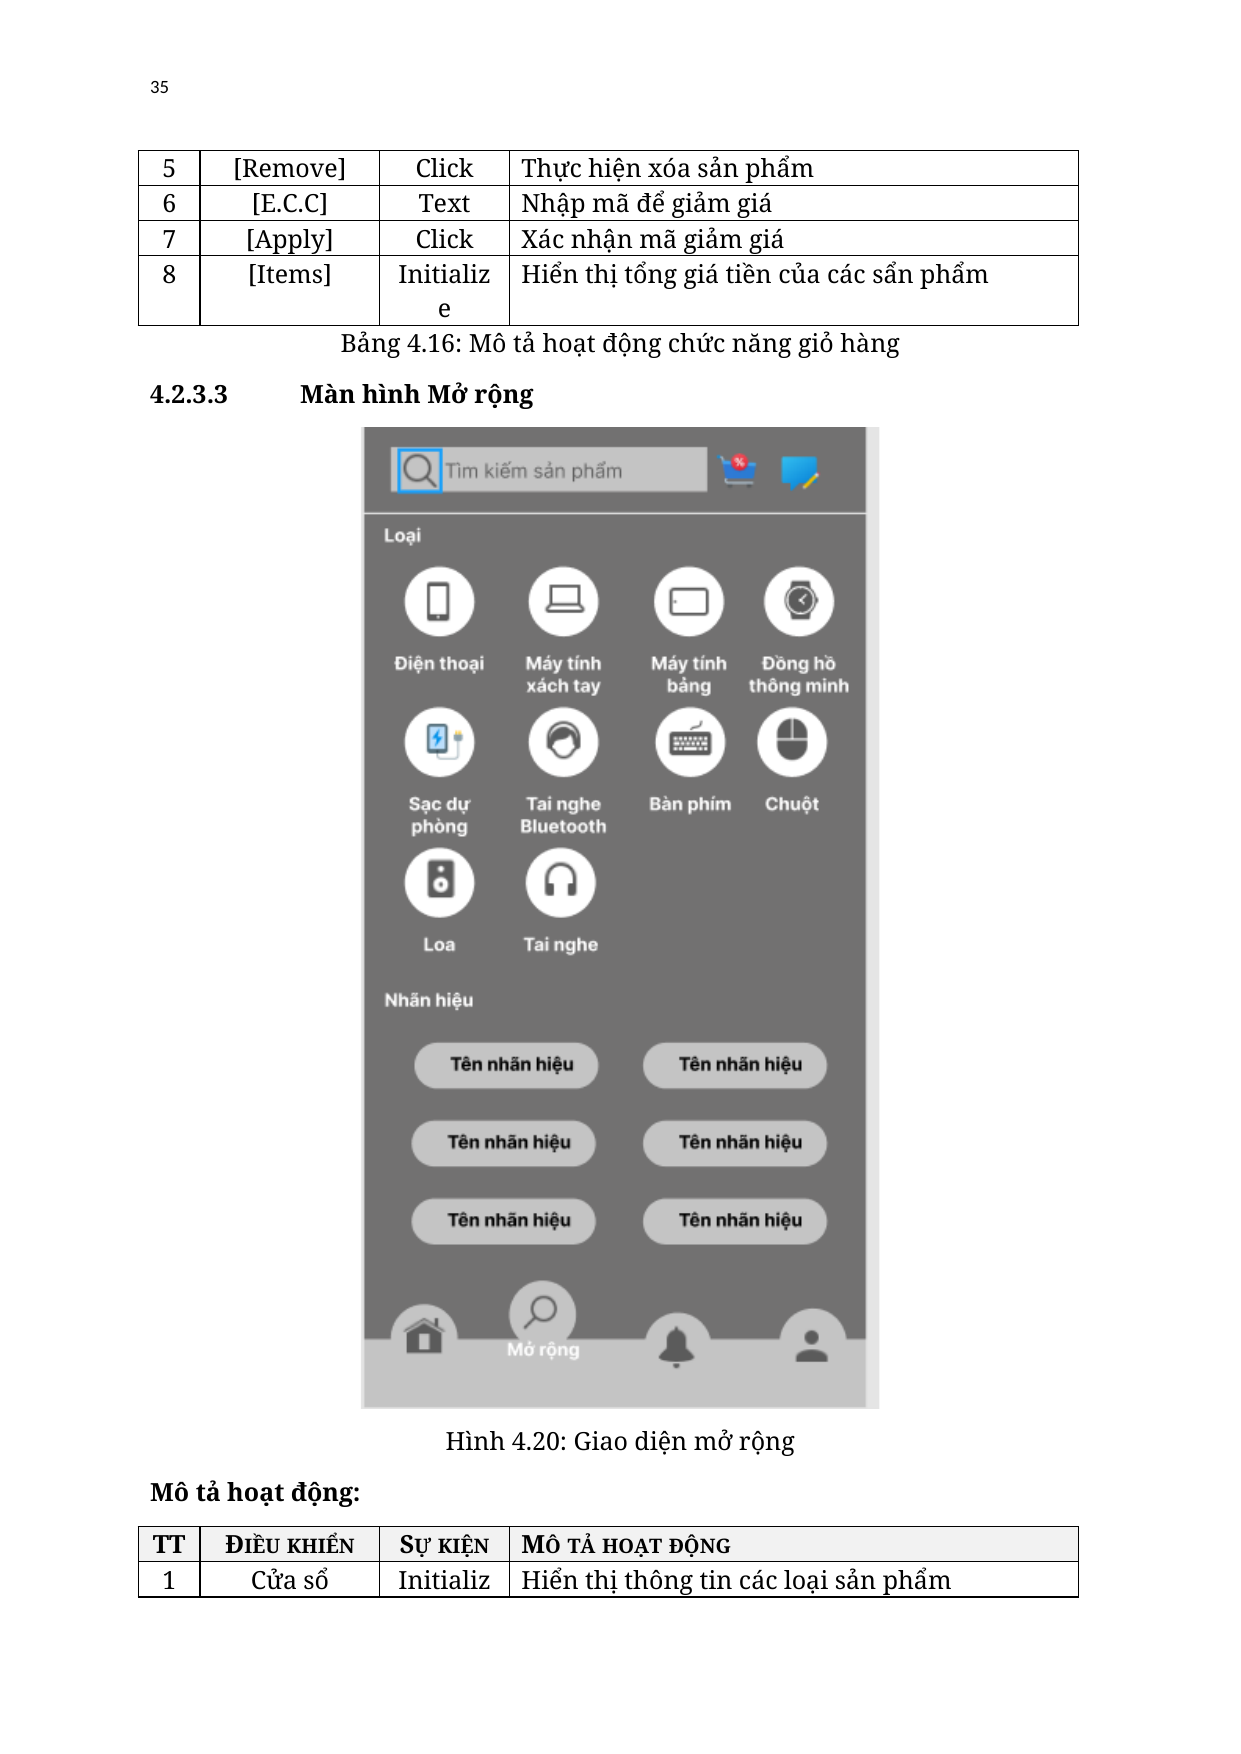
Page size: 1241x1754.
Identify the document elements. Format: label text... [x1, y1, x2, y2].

table_cell 8 [139, 256, 199, 324]
list Bảng 4.16: Mô tả hoạt động chức năng giỏ hàng [150, 326, 1090, 359]
table_header Mô tả hoạt động [510, 1527, 1078, 1561]
table_cell Initialize [380, 1562, 509, 1596]
table_cell Hiển thị thông tin các loại sản phẩm [510, 1562, 1078, 1596]
table_cell Thực hiện xóa sản phẩm [510, 151, 1078, 185]
table_cell Click [380, 151, 509, 185]
table_header TT [139, 1527, 199, 1561]
table_cell 7 [139, 221, 199, 255]
table_cell [E.C.C] [201, 186, 379, 220]
table_header Điều khiển [201, 1527, 379, 1561]
table_cell Xác nhận mã giảm giá [510, 221, 1078, 255]
table_cell 6 [139, 186, 199, 220]
table_cell Click [380, 221, 509, 255]
table_cell 1 [139, 1562, 199, 1596]
table_cell [Items] [201, 256, 379, 324]
table_cell Cửa sổ [201, 1562, 379, 1596]
table_cell 5 [139, 151, 199, 185]
list Hình 4.20: Giao diện mở rộng [150, 1424, 1090, 1458]
table_header Sự kiện [380, 1527, 509, 1561]
table_cell [Remove] [201, 151, 379, 185]
list Mô tả hoạt động: [150, 1475, 1090, 1509]
table_cell Hiển thị tổng giá tiền của các sẩn phẩm [510, 256, 1078, 324]
table_cell Nhập mã để giảm giá [510, 186, 1078, 220]
picture [360, 427, 880, 1409]
table_cell Initialize [380, 256, 509, 324]
table_cell Text [380, 186, 509, 220]
list Màn hình Mở rộng [150, 377, 1090, 411]
table_cell [Apply] [201, 221, 379, 255]
